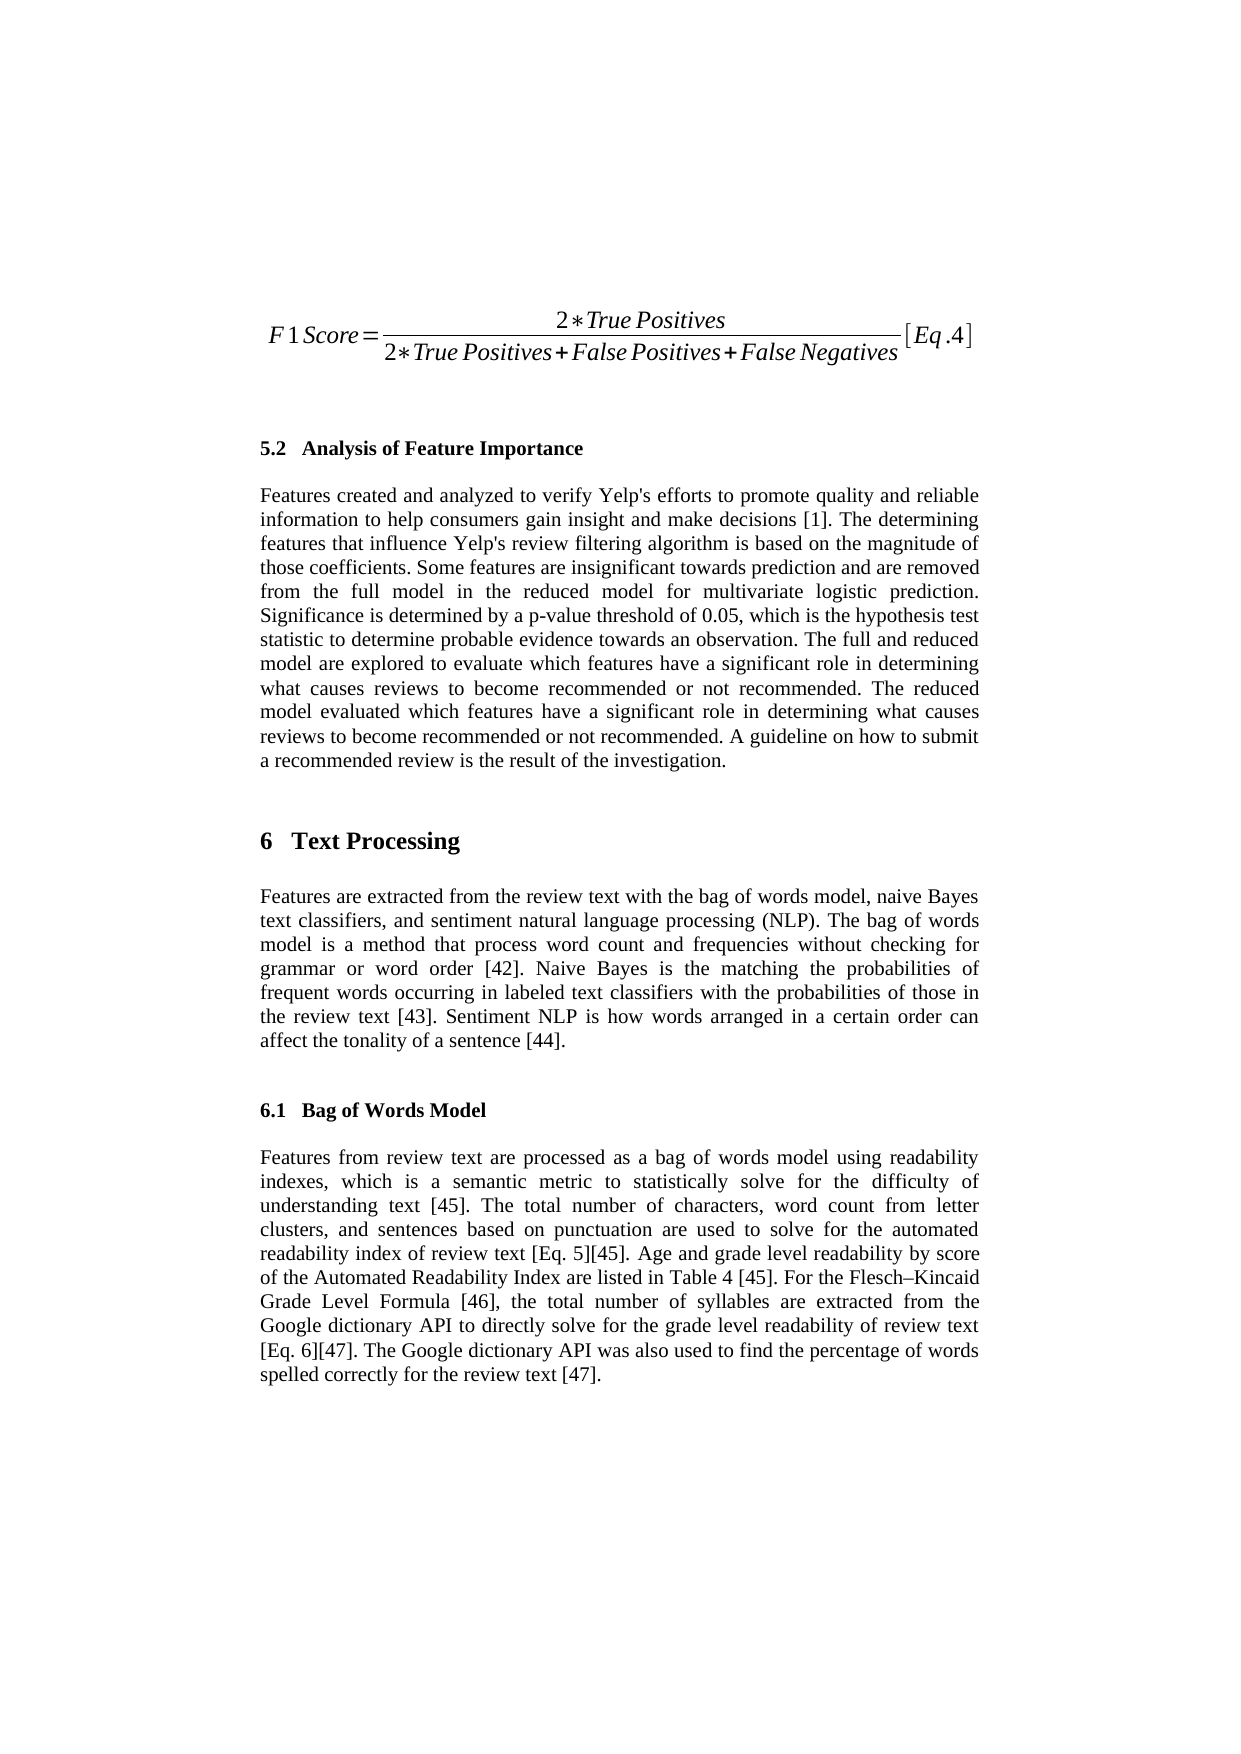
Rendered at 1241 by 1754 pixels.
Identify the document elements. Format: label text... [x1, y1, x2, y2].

text Features created and analyzed to verify Yelp's efforts to promote quality and reliable information to help consumers gain insight and make decisions [1]. The determining features that influence Yelp's review filtering algorithm is based on the magnitude of those coefficients. Some features are insignificant towards prediction and are removed from the full model in the reduced model for multivariate logistic prediction. Significance is determined by a p-value threshold of 0.05, which is the hypothesis test statistic to determine probable evidence towards an observation. The full and reduced model are explored to evaluate which features have a significant role in determining what causes reviews to become recommended or not recommended. The reduced model evaluated which features have a significant role in determining what causes reviews to become recommended or not recommended. A guideline on how to submit a recommended review is the result of the investigation. [260, 483, 980, 772]
subtitle 6 Text Processing [260, 826, 980, 854]
subtitle 5.2 Analysis of Feature Importance [260, 436, 980, 460]
text Features from review text are processed as a bag of words model using readability indexes, which is a semantic metric to statistically solve for the difficulty of understanding text [45]. The total number of characters, word count from letter clusters, and sentences based on punctuation are used to solve for the automated readability index of review text [Eq. 5][45]. Age and grade level readability by score of the Automated Readability Index are listed in Table 4 [45]. For the Flesch–Kincaid Grade Level Formula [46], the total number of syllables are extracted from the Google dictionary API to directly solve for the grade level readability of review text [Eq. 6][47]. The Google dictionary API was also used to find the percentage of words spelled correctly for the review text [47]. [260, 1145, 980, 1386]
subtitle 6.1 Bag of Words Model [260, 1098, 980, 1122]
text Features are extracted from the review text with the bag of words model, naive Bayes text classifiers, and sentiment natural language processing (NLP). The bag of words model is a method that process word count and frequencies without checking for grammar or word order [42]. Naive Bayes is the matching the probabilities of frequent words occurring in labeled text classifiers with the probabilities of those in the review text [43]. Sentiment NLP is how words arranged in a certain order can affect the tonality of a sentence [44]. [260, 884, 980, 1052]
